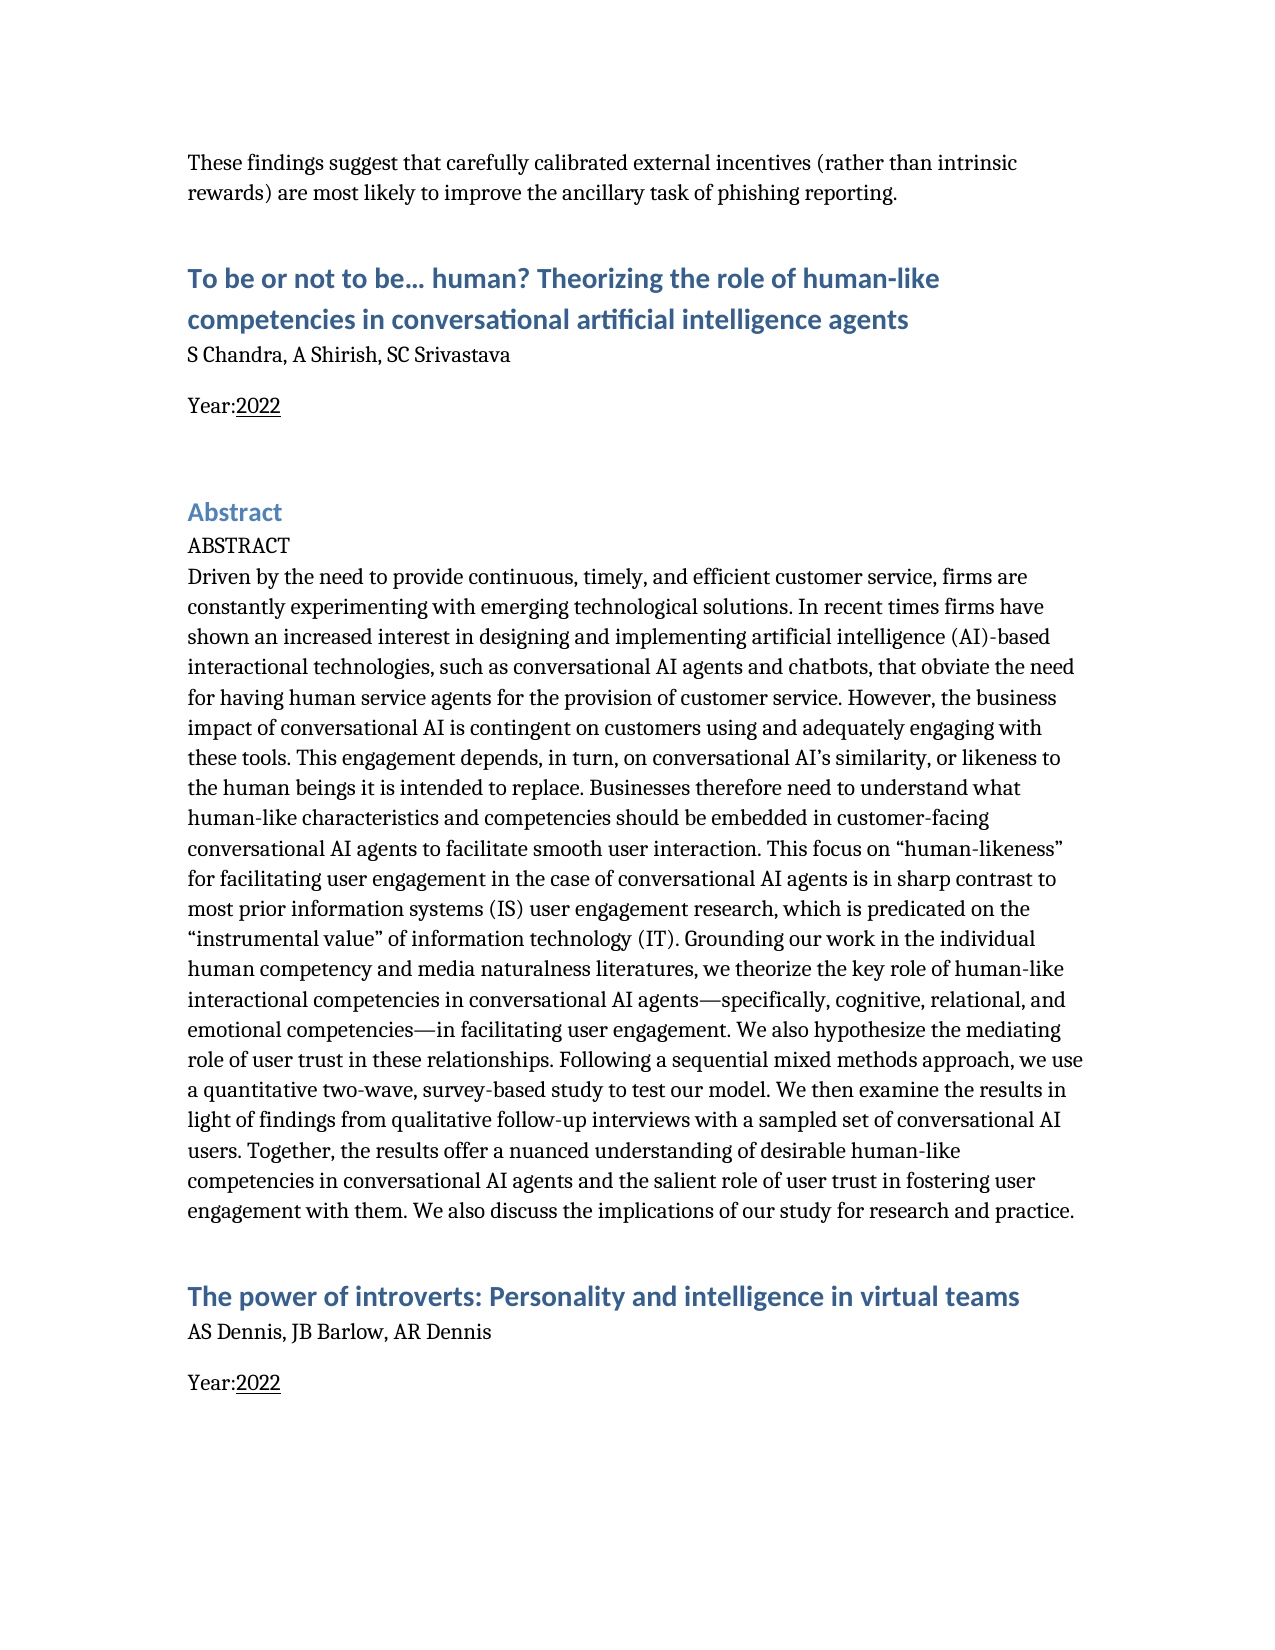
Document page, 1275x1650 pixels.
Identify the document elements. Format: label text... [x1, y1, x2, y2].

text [187, 150, 1087, 207]
text Year:2022 [187, 393, 1087, 420]
subtitle The power of introverts: Personality and intelligence in virtual teams [187, 1278, 1087, 1314]
subtitle Abstract [187, 495, 1087, 528]
text AS Dennis, JB Barlow, AR Dennis [187, 1319, 1087, 1345]
subtitle To be or not to be… human? Theorizing the role of human-like competencies in conversational artificial intelligence agents [187, 260, 1087, 337]
text S Chandra, A Shirish, SC Srivastava [187, 342, 1087, 369]
text ABSTRACT Driven by the need to provide continuous, timely, and efficient customer service, firms are constantly experimenting with emerging technological solutions. In recent times firms have shown an increased interest in designing and implementing artificial intelligence (AI)-based interactional technologies, such as conversational AI agents and chatbots, that obviate the need for having human service agents for the provision of customer service. However, the business impact of conversational AI is contingent on customers using and adequately engaging with these tools. This engagement depends, in turn, on conversational AI’s similarity, or likeness to the human beings it is intended to replace. Businesses therefore need to understand what human-like characteristics and competencies should be embedded in customer-facing conversational AI agents to facilitate smooth user interaction. This focus on “human-likeness” for facilitating user engagement in the case of conversational AI agents is in sharp contrast to most prior information systems (IS) user engagement research, which is predicated on the “instrumental value” of information technology (IT). Grounding our work in the individual human competency and media naturalness literatures, we theorize the key role of human-like interactional competencies in conversational AI agents—specifically, cognitive, relational, and emotional competencies—in facilitating user engagement. We also hypothesize the mediating role of user trust in these relationships. Following a sequential mixed methods approach, we use a quantitative two-wave, survey-based study to test our model. We then examine the results in light of findings from qualitative follow-up interviews with a sampled set of conversational AI users. Together, the results offer a nuanced understanding of desirable human-like competencies in conversational AI agents and the salient role of user trust in fostering user engagement with them. We also discuss the implications of our study for research and practice. [187, 533, 1087, 1224]
text Year:2022 [187, 1370, 1087, 1396]
